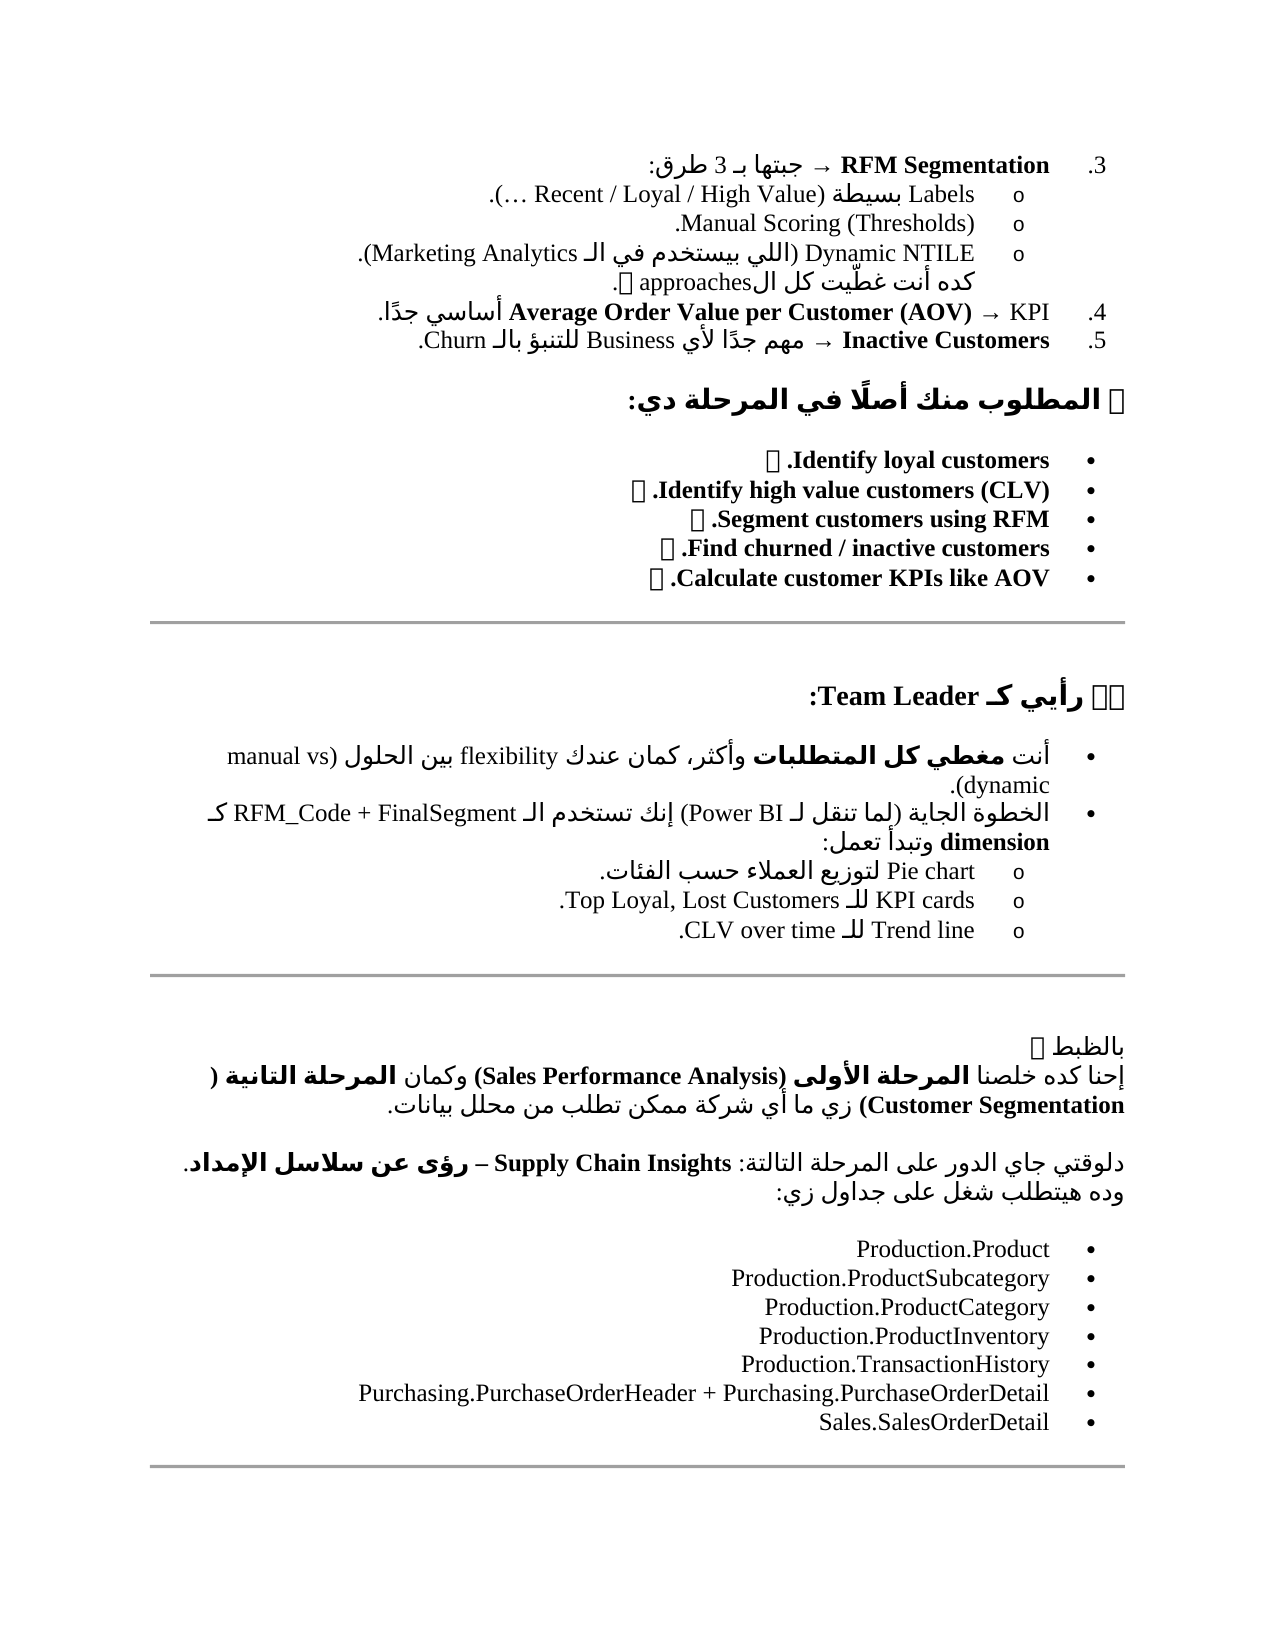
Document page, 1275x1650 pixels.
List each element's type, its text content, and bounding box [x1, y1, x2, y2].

list Purchasing.PurchaseOrderHeader + Purchasing.PurchaseOrderDetail [150, 1378, 1087, 1407]
list Production.Product [150, 1234, 1087, 1263]
list Calculate customer KPIs like AOV. ✅ [150, 563, 1087, 592]
list Production.ProductInventory [150, 1321, 1087, 1349]
list Dynamic NTILE (اللي بيستخدم في الـ Marketing Analytics). كده أنت غطّيت كل الapproaches 👌. [150, 238, 1012, 297]
text 📌 المطلوب منك أصلًا في المرحلة دي: [150, 383, 1125, 416]
list Manual Scoring (Thresholds). [150, 208, 1012, 238]
list Production.ProductCategory [150, 1292, 1087, 1321]
list Sales.SalesOrderDetail [150, 1407, 1087, 1436]
list Identify high value customers (CLV). ✅ [150, 475, 1087, 504]
list Labels بسيطة (Recent / Loyal / High Value …). [150, 179, 1012, 208]
list Segment customers using RFM. ✅ [150, 504, 1087, 533]
list Find churned / inactive customers. ✅ [150, 533, 1087, 563]
list Production.TransactionHistory [150, 1349, 1087, 1378]
text دلوقتي جاي الدور على المرحلة التالتة: Supply Chain Insights – رؤى عن سلاسل الإمداد. وده هيتطلب شغل على جداول زي: [150, 1148, 1125, 1205]
list Average Order Value per Customer (AOV) → KPI أساسي جدًا. [150, 297, 1087, 326]
list Pie chart لتوزيع العملاء حسب الفئات. [150, 856, 1012, 886]
list Identify loyal customers. ✅ [150, 446, 1087, 475]
list Inactive Customers → مهم جدًا لأي Business للتنبؤ بالـ Churn. [150, 326, 1087, 354]
list Trend line للـ CLV over time. [150, 915, 1012, 945]
text بالظبط ✅ إحنا كده خلصنا المرحلة الأولى (Sales Performance Analysis) وكمان المرحلة التانية (Customer Segmentation) زي ما أي شركة ممكن تطلب من محلل بيانات. [150, 1032, 1125, 1119]
list RFM Segmentation → جبتها بـ 3 طرق: [150, 150, 1087, 179]
list Production.ProductSubcategory [150, 1263, 1087, 1292]
list KPI cards للـ Top Loyal, Lost Customers. [150, 886, 1012, 915]
list الخطوة الجاية (لما تنقل لـ Power BI) إنك تستخدم الـ RFM_Code + FinalSegment كـ dimension وتبدأ تعمل: [150, 798, 1087, 856]
list أنت مغطي كل المتطلبات وأكثر، كمان عندك flexibility بين الحلول (manual vs dynamic). [150, 741, 1087, 798]
text 👨‍💼 رأيي كـ Team Leader: [150, 679, 1125, 712]
